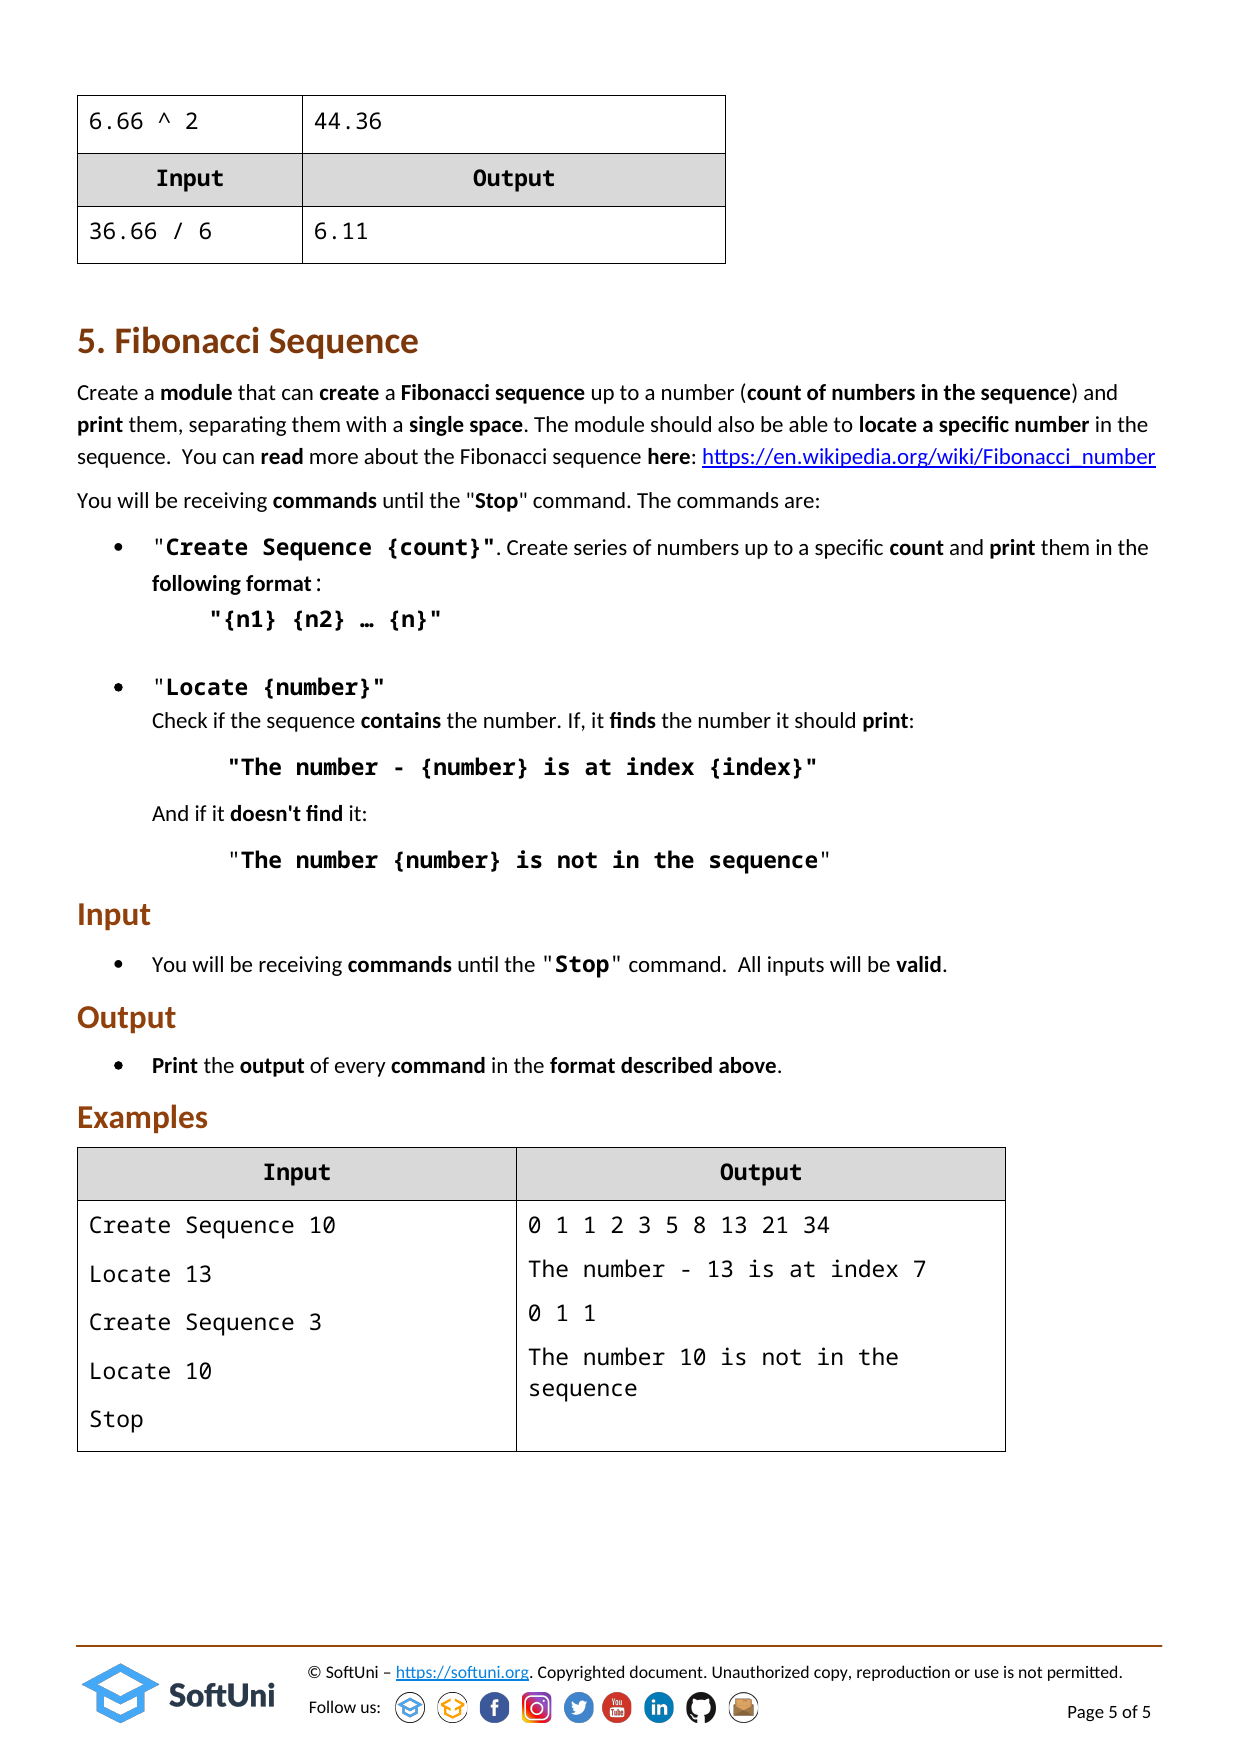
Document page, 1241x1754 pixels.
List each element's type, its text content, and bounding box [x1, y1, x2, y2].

list "Create Sequence {count}". Create series of numbers up to a specific count and print them in the following format: "{n1} {n2} … {n}" [114, 531, 1163, 667]
text Create a module that can create a Fibonacci sequence up to a number (count of numbers in the sequence) and print them, separating them with a single space. The module should also be able to locate a specific number in the sequence. You can read more about the Fibonacci sequence here: https://en.wikipedia.org/wiki/Fibonacci_number [77, 378, 1163, 470]
subtitle Examples [77, 1096, 1163, 1137]
table_cell 0 1 1 2 3 5 8 13 21 34 The number - 13 is at index 7 0 1 1 The number 10 is not in the sequence [517, 1201, 1005, 1451]
table_cell Input [78, 154, 302, 206]
picture [644, 1714, 653, 1723]
picture [395, 1692, 425, 1723]
table_cell 36.66 / 6 [78, 207, 302, 262]
table_header Input [78, 1148, 516, 1200]
list You will be receiving commands until the "Stop" command. All inputs will be valid. [114, 948, 1163, 979]
picture [522, 1692, 552, 1723]
table_cell Create Sequence 10 Locate 13 Create Sequence 3 Locate 10 Stop [78, 1201, 516, 1451]
subtitle Output [77, 996, 1163, 1037]
list Print the output of every command in the format described above. [114, 1051, 1163, 1079]
picture [564, 1692, 594, 1723]
table_cell Output [303, 154, 725, 206]
picture [644, 1692, 653, 1701]
table_cell 44.36 [303, 96, 725, 152]
table_cell 6.66 ^ 2 [78, 96, 302, 152]
picture [75, 1658, 281, 1729]
picture [686, 1692, 716, 1723]
picture [437, 1692, 468, 1723]
picture [665, 1714, 674, 1723]
table_cell 6.11 [303, 207, 725, 262]
list "Locate {number}" Check if the sequence contains the number. If, it finds the number it should print: [114, 671, 1163, 734]
picture [728, 1692, 759, 1723]
picture [479, 1692, 510, 1723]
picture [602, 1692, 632, 1723]
subtitle Fibonacci Sequence [77, 317, 1163, 362]
picture [658, 1705, 667, 1714]
subtitle Input [77, 892, 1163, 933]
table_header Output [517, 1148, 1005, 1200]
text And if it doesn't find it: [77, 799, 1163, 827]
text "The number - {number} is at index {index}" [227, 751, 1163, 782]
text "The number {number} is not in the sequence" [152, 844, 1163, 875]
text You will be receiving commands until the "Stop" command. The commands are: [77, 487, 1163, 515]
picture [665, 1692, 674, 1701]
